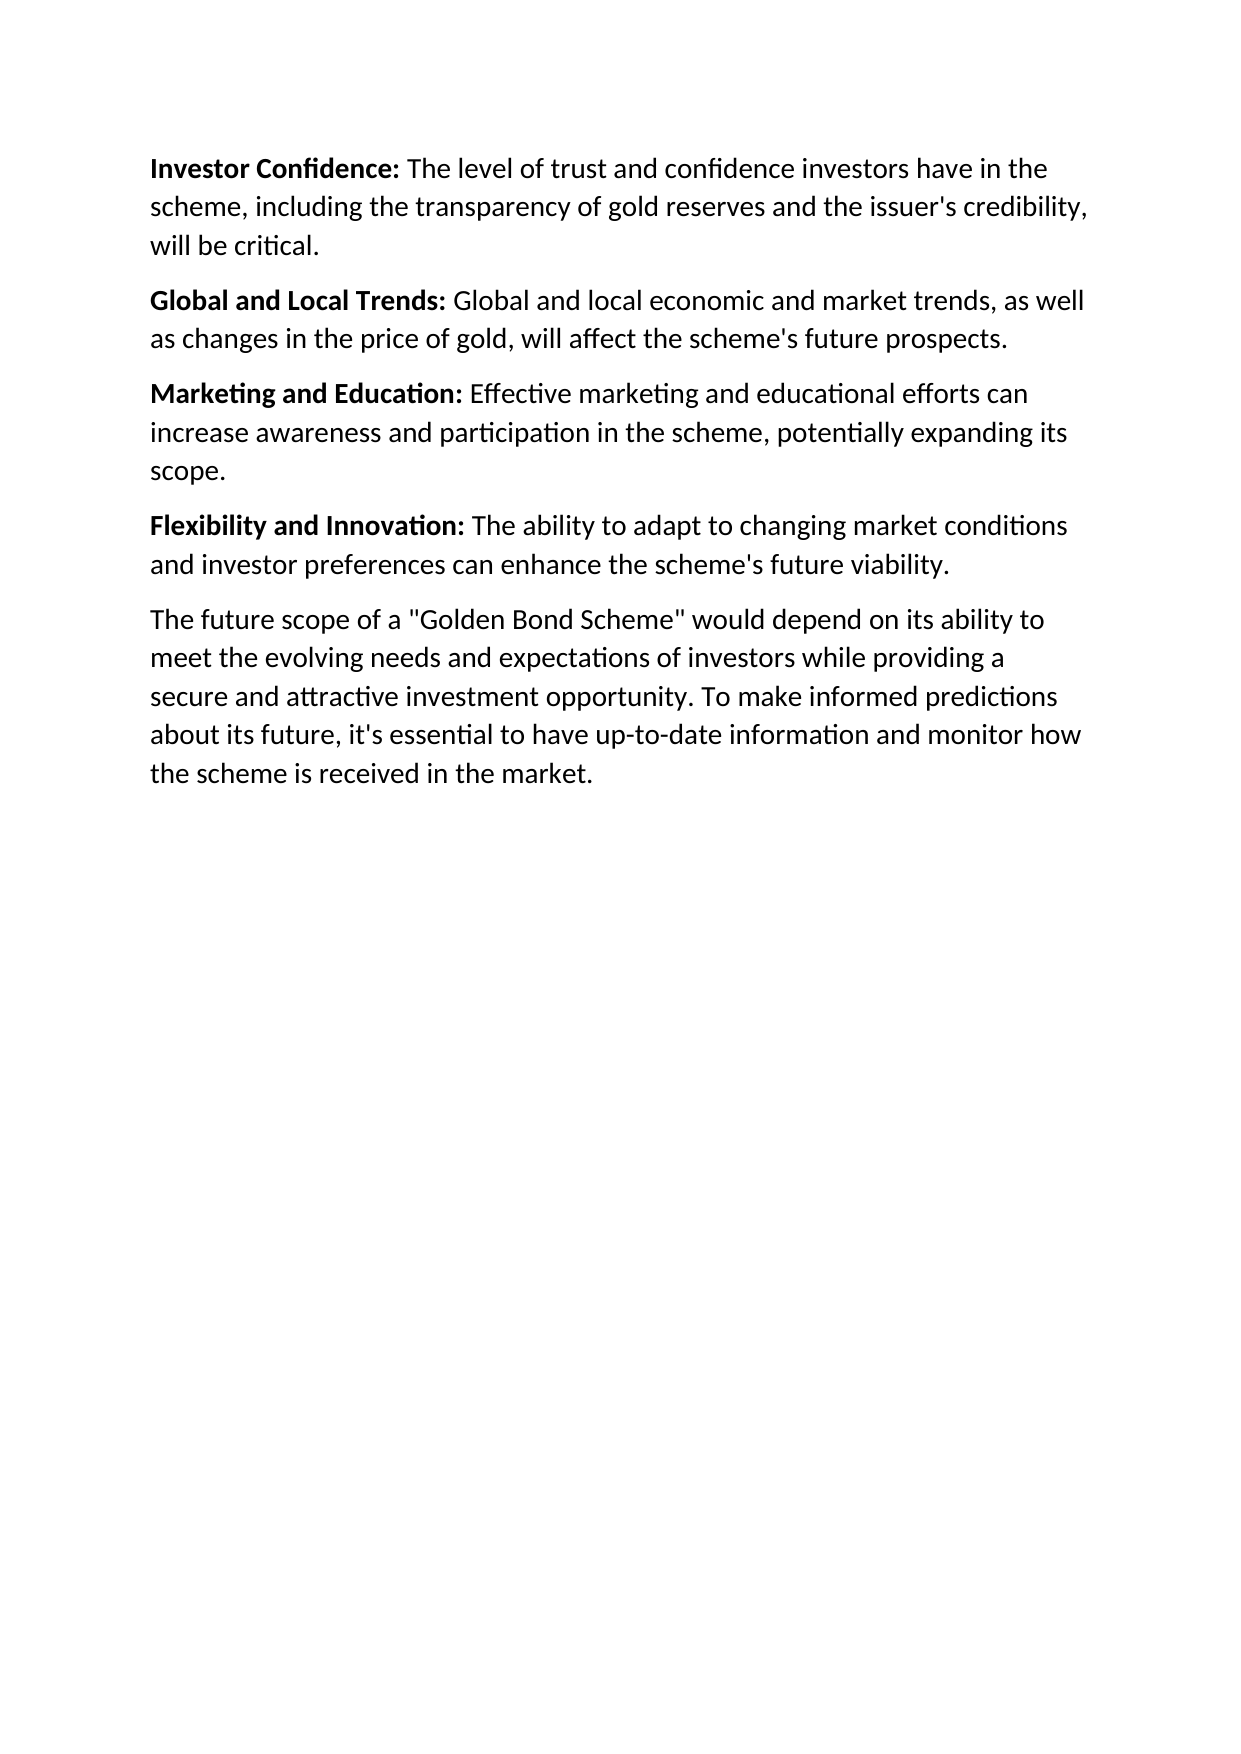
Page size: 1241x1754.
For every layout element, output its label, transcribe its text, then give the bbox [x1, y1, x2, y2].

text Flexibility and Innovation: The ability to adapt to changing market conditions and investor preferences can enhance the scheme's future viability. [150, 507, 1090, 582]
text Global and Local Trends: Global and local economic and market trends, as well as changes in the price of gold, will affect the scheme's future prospects. [150, 282, 1090, 356]
text The future scope of a "Golden Bond Scheme" would depend on its ability to meet the evolving needs and expectations of investors while providing a secure and attractive investment opportunity. To make informed predictions about its future, it's essential to have up-to-date information and monitor how the scheme is received in the market. [150, 601, 1090, 790]
text Investor Confidence: The level of trust and confidence investors have in the scheme, including the transparency of gold reserves and the issuer's credibility, will be critical. [150, 150, 1090, 262]
text Marketing and Education: Effective marketing and educational efforts can increase awareness and participation in the scheme, potentially expanding its scope. [150, 376, 1090, 488]
